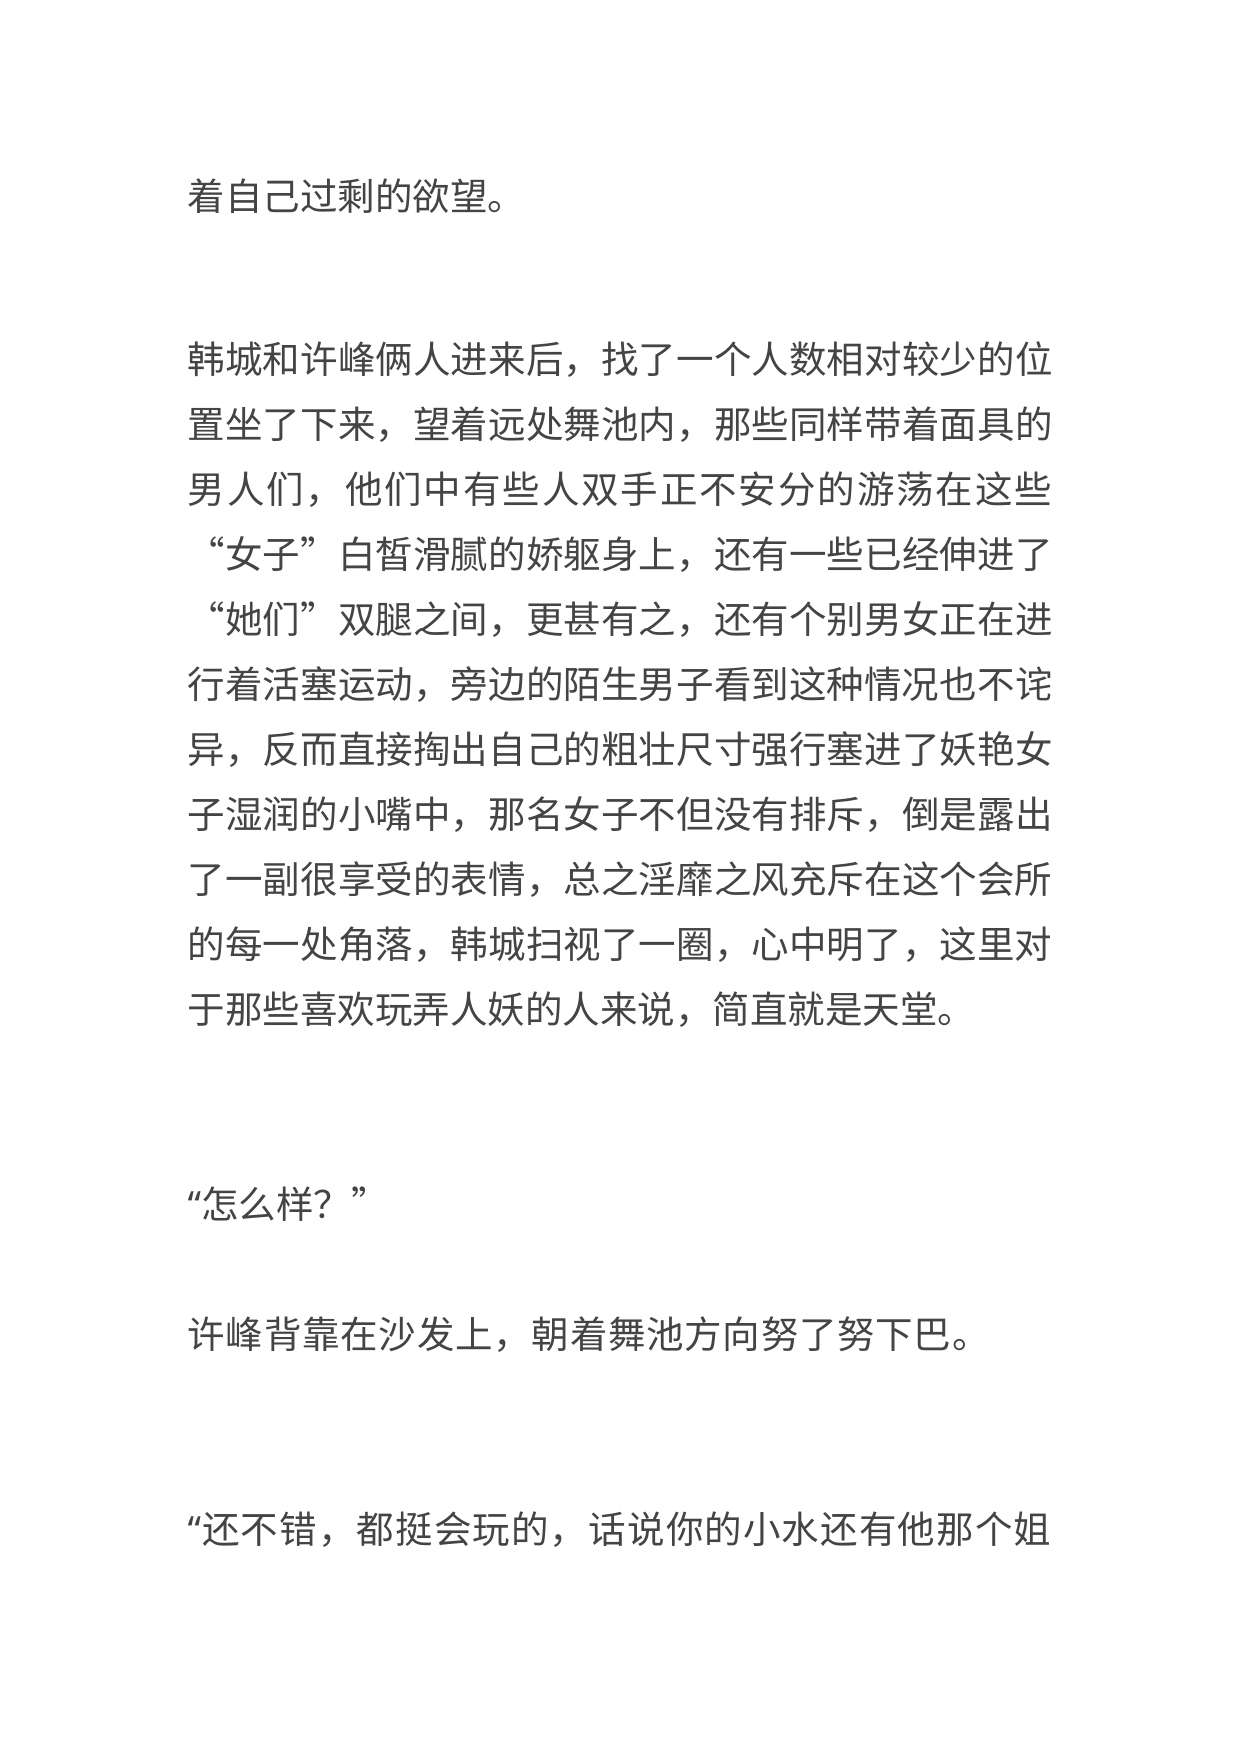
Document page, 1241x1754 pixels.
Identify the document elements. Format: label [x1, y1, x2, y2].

text [187, 162, 1053, 1559]
